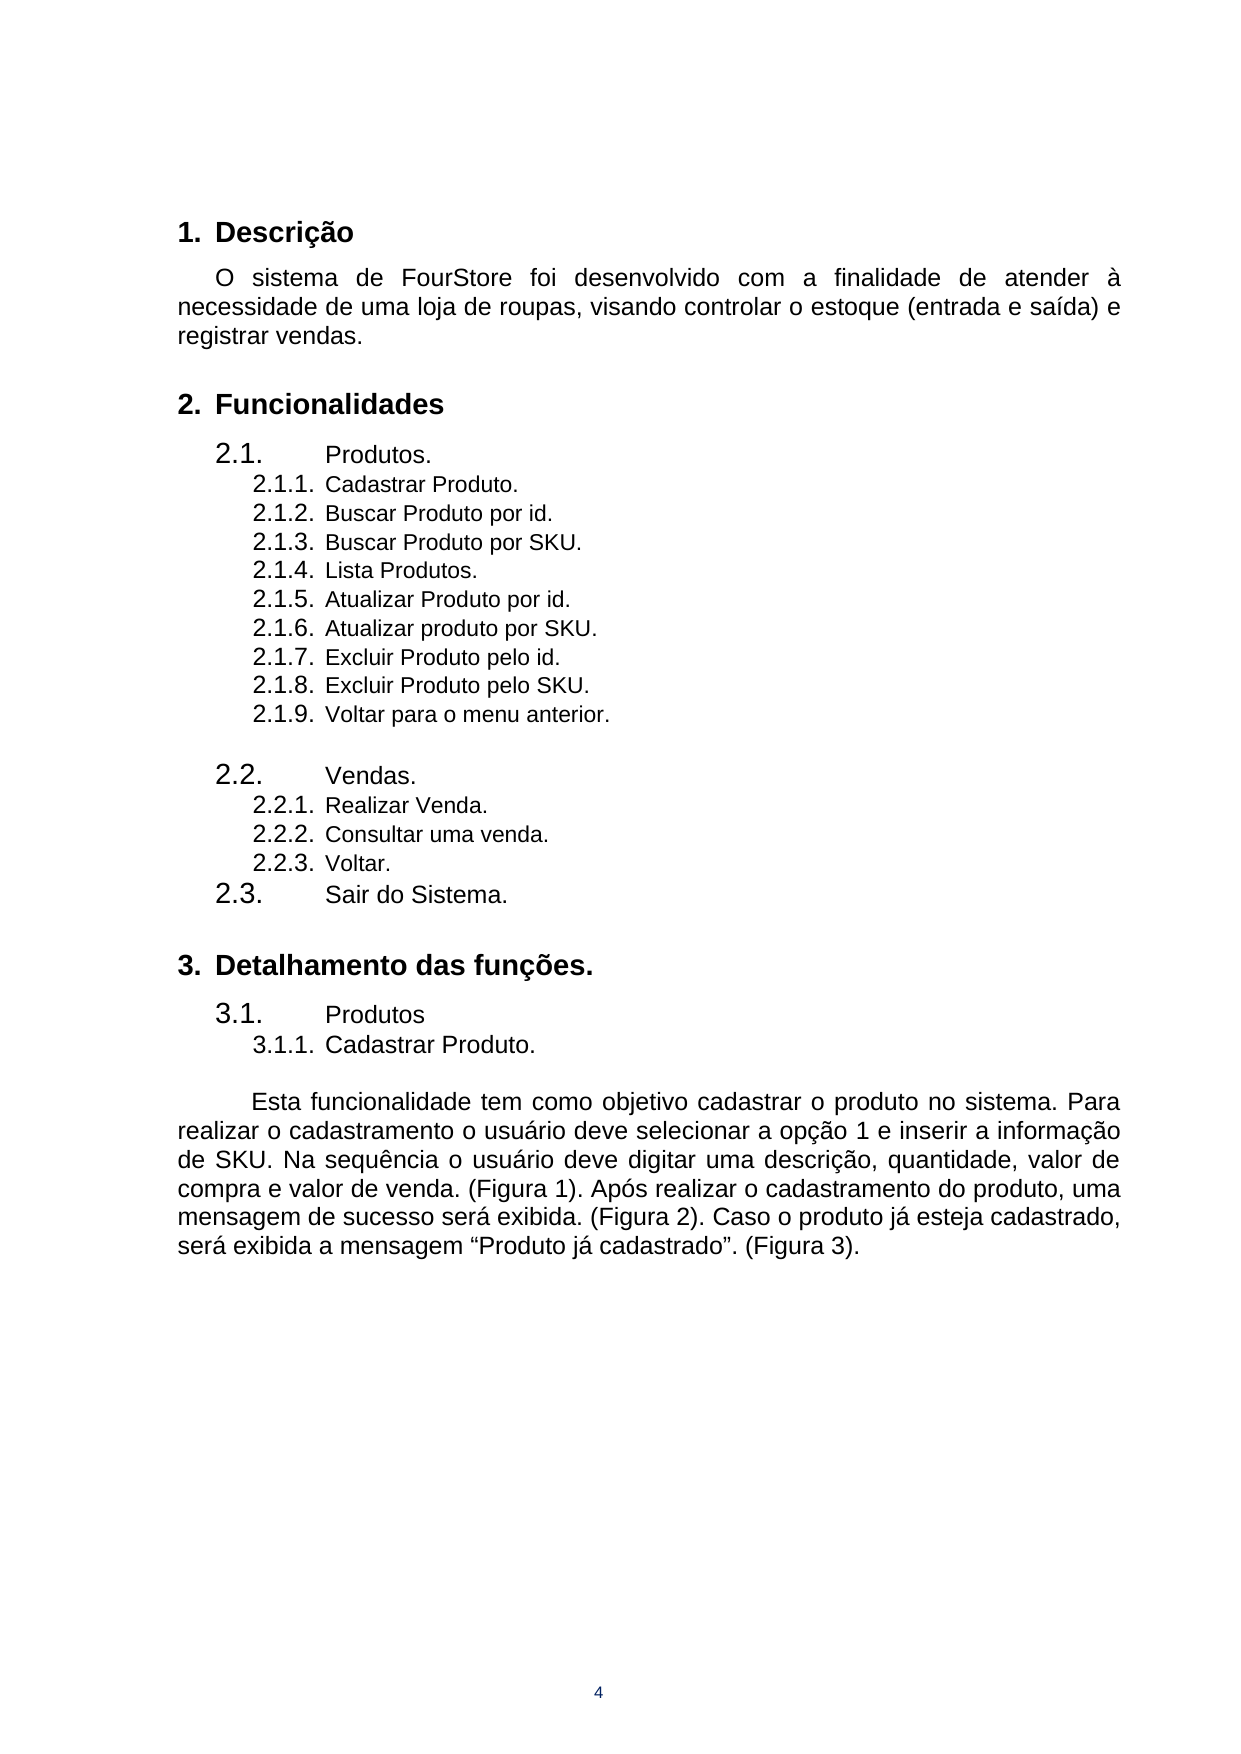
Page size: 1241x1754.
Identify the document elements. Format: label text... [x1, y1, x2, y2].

list Voltar. [252, 848, 1122, 877]
list Voltar para o menu anterior. [252, 699, 1122, 728]
list Vendas. [215, 757, 1122, 790]
list Lista Produtos. [252, 556, 1122, 584]
list Realizar Venda. [252, 790, 1122, 819]
list Produtos. [215, 436, 1122, 469]
list Atualizar Produto por id. [252, 584, 1122, 613]
list Excluir Produto pelo SKU. [252, 671, 1122, 699]
list Cadastrar Produto. [252, 1030, 1122, 1058]
subtitle Descrição [177, 215, 1122, 248]
subtitle Funcionalidades [177, 387, 1122, 421]
list Produtos [215, 996, 1122, 1030]
list Consultar uma venda. [252, 819, 1122, 848]
list Excluir Produto pelo id. [252, 642, 1122, 671]
list Buscar Produto por id. [252, 498, 1122, 527]
text Esta funcionalidade tem como objetivo cadastrar o produto no sistema. Para realizar o cadastramento o usuário deve selecionar a opção 1 e inserir a informação de SKU. Na sequência o usuário deve digitar uma descrição, quantidade, valor de compra e valor de venda. (Figura 1). Após realizar o cadastramento do produto, uma mensagem de sucesso será exibida. (Figura 2). Caso o produto já esteja cadastrado, será exibida a mensagem “Produto já cadastrado”. (Figura 3). [177, 1087, 1122, 1260]
list Sair do Sistema. [215, 877, 1122, 910]
subtitle Detalhamento das funções. [177, 948, 1122, 981]
list Buscar Produto por SKU. [252, 527, 1122, 556]
list Cadastrar Produto. [252, 469, 1122, 498]
list Atualizar produto por SKU. [252, 613, 1122, 642]
text O sistema de FourStore foi desenvolvido com a finalidade de atender à necessidade de uma loja de roupas, visando controlar o estoque (entrada e saída) e registrar vendas. [177, 263, 1122, 349]
